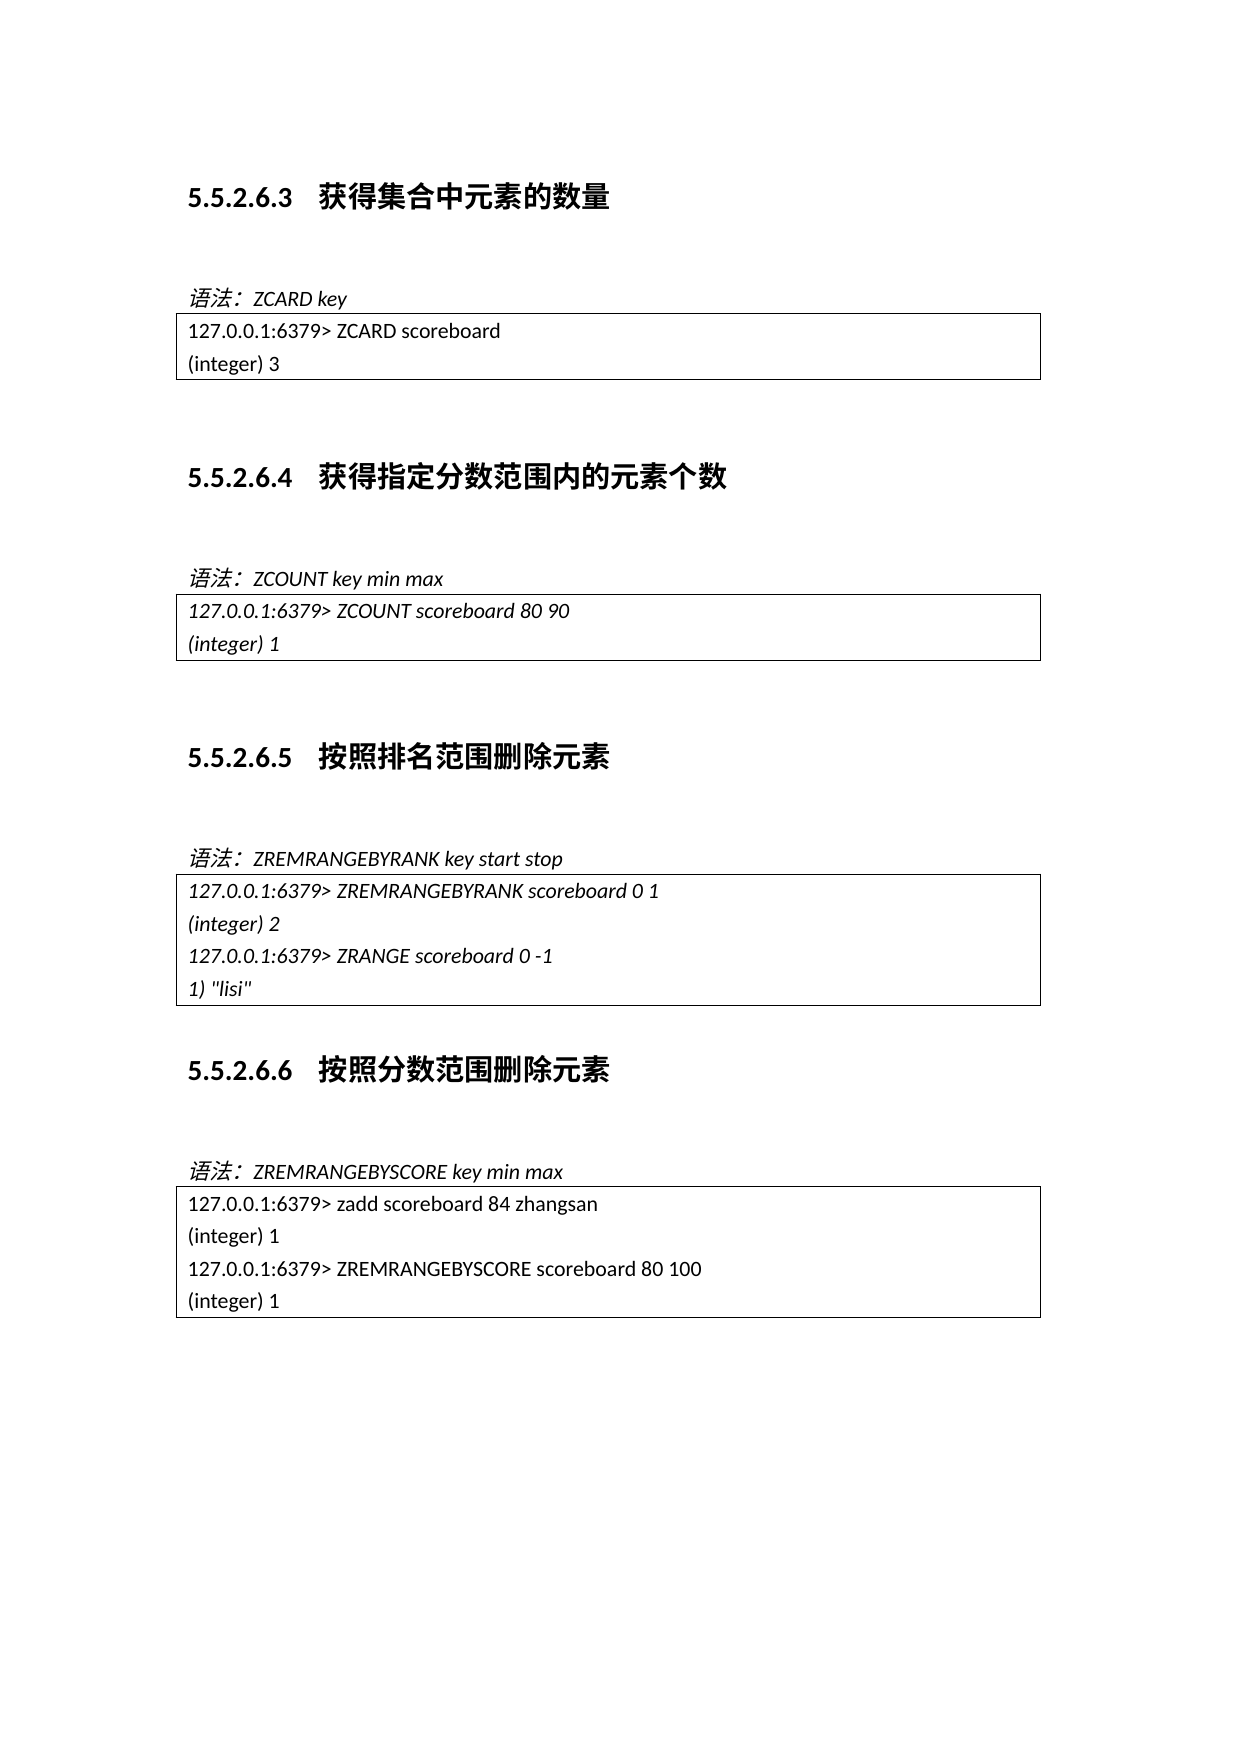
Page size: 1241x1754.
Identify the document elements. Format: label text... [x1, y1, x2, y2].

subtitle 按照排名范围删除元素 [187, 722, 1053, 787]
text 语法：ZREMRANGEBYSCORE key min max [187, 1154, 1053, 1186]
subtitle 按照分数范围删除元素 [187, 1035, 1053, 1100]
table_header 127.0.0.1:6379> ZCOUNT scoreboard 80 90 (integer) 1 [177, 595, 1040, 659]
subtitle 获得集合中元素的数量 [187, 162, 1053, 227]
text 语法：ZREMRANGEBYRANK key start stop [187, 841, 1053, 873]
table_header 127.0.0.1:6379> zadd scoreboard 84 zhangsan (integer) 1 127.0.0.1:6379> ZREMRANGEBYSCORE scoreboard 80 100 (integer) 1 [177, 1187, 1040, 1317]
subtitle 获得指定分数范围内的元素个数 [187, 442, 1053, 507]
text 语法：ZCARD key [187, 281, 1053, 313]
table_header 127.0.0.1:6379> ZCARD scoreboard (integer) 3 [177, 314, 1040, 379]
table_header 127.0.0.1:6379> ZREMRANGEBYRANK scoreboard 0 1 (integer) 2 127.0.0.1:6379> ZRANGE scoreboard 0 -1 1) "lisi" [177, 875, 1040, 1004]
text 语法：ZCOUNT key min max [187, 561, 1053, 593]
